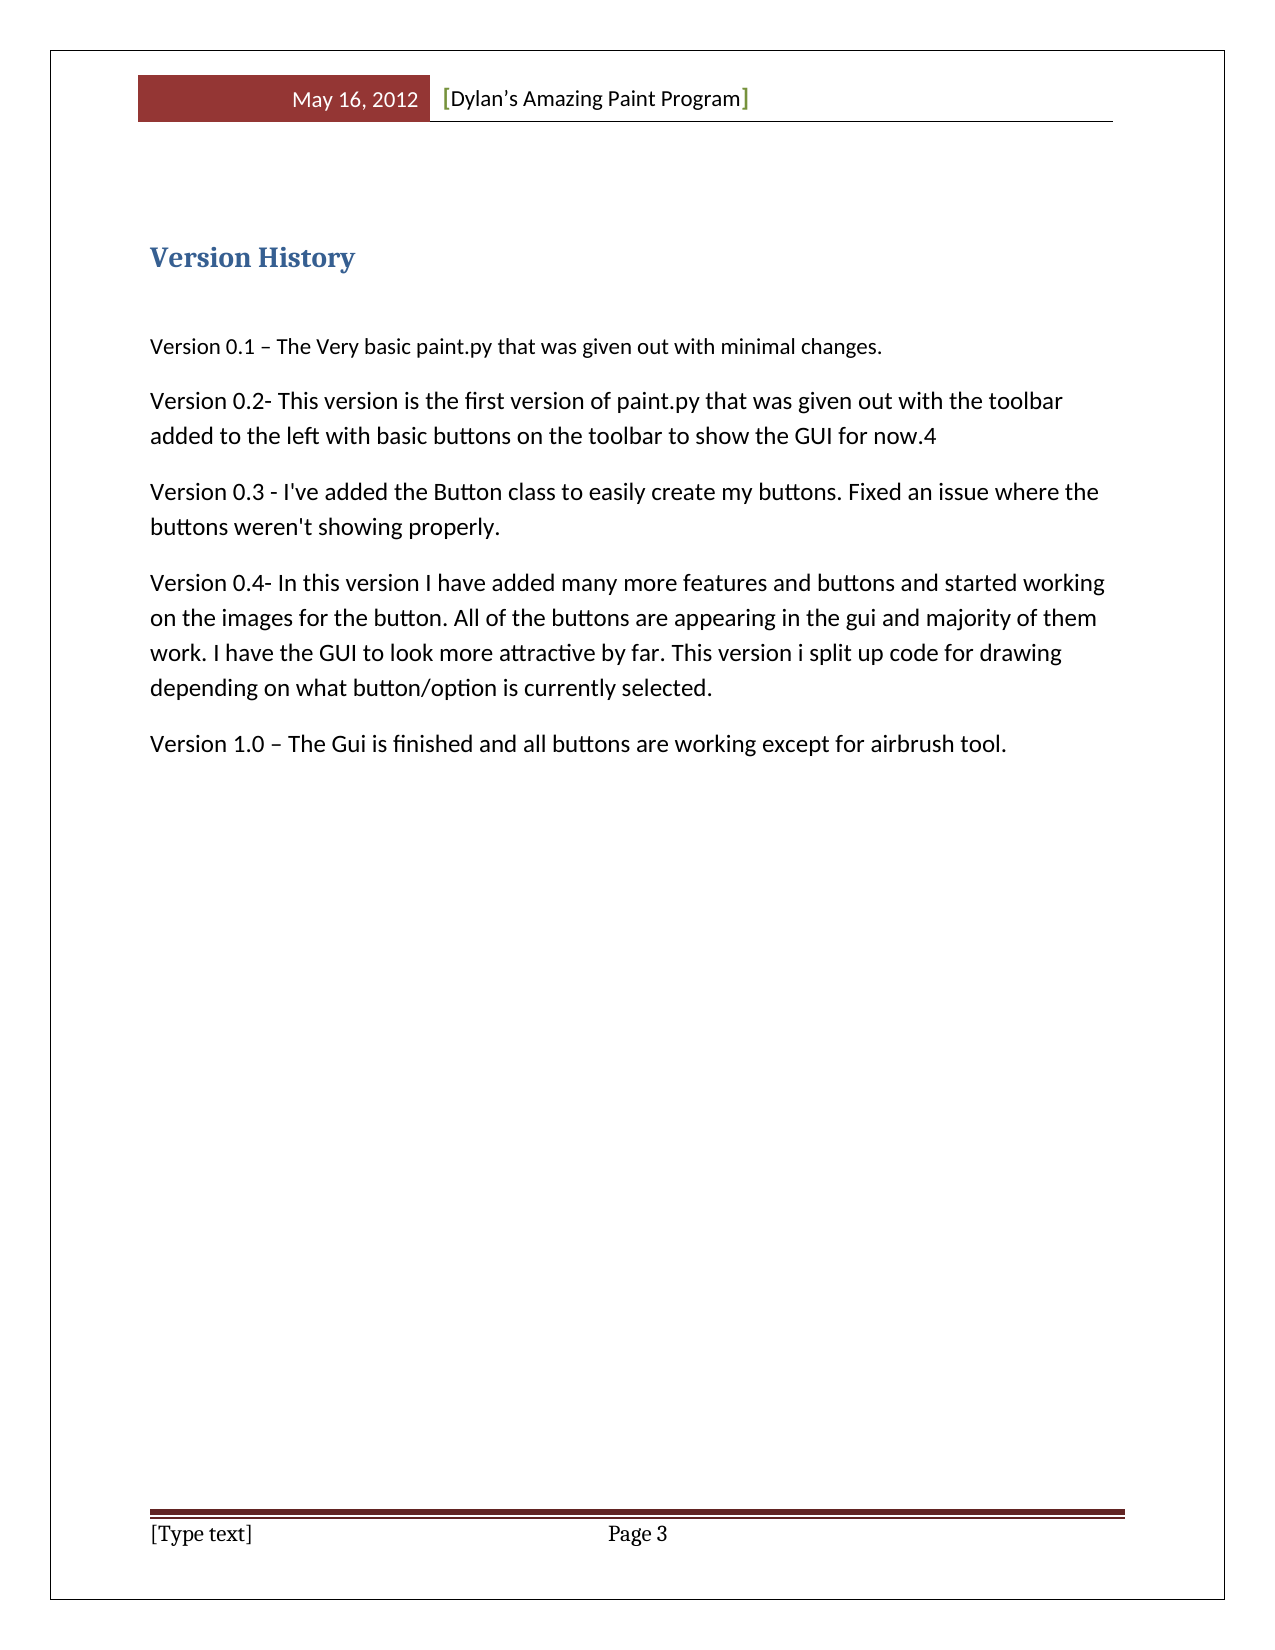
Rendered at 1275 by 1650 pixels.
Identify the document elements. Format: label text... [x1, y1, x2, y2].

text Version 0.3 - I've added the Button class to easily create my buttons. Fixed an issue where the buttons weren't showing properly. [150, 476, 1125, 542]
text Version 0.2- This version is the first version of paint.py that was given out with the toolbar added to the left with basic buttons on the toolbar to show the GUI for now.4 [150, 386, 1125, 451]
text Version 1.0 – The Gui is finished and all buttons are working except for airbrush tool. [150, 728, 1125, 758]
text Version 0.4- In this version I have added many more features and buttons and started working on the images for the button. All of the buttons are appearing in the gui and majority of them work. I have the GUI to look more attractive by far. This version i split up code for drawing depending on what button/option is currently selected. [150, 567, 1125, 703]
text Version 0.1 – The Very basic paint.py that was given out with minimal changes. [150, 332, 1125, 361]
subtitle Version History [150, 241, 1125, 274]
